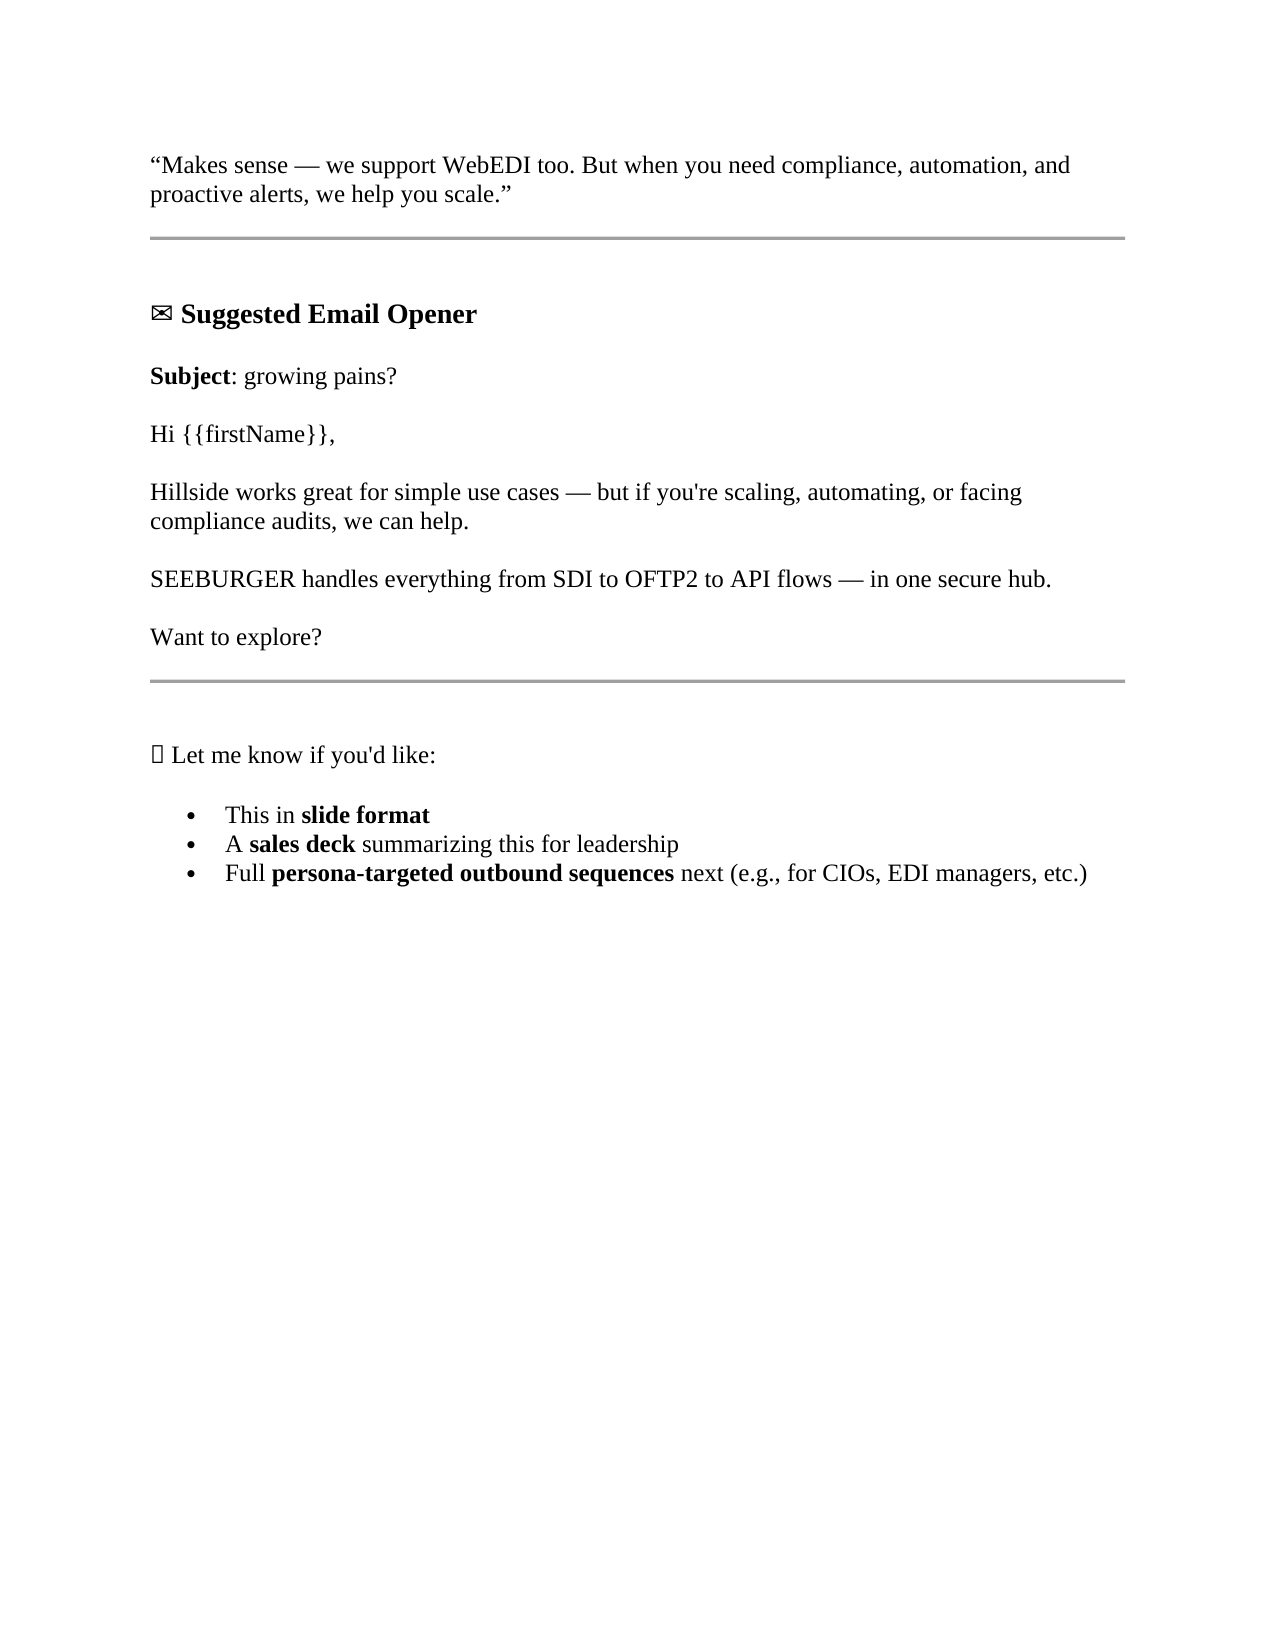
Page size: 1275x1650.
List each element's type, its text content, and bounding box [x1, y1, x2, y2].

list This in slide format [187, 800, 1125, 829]
text ✉️ Suggested Email Opener [150, 294, 1125, 332]
text “Makes sense — we support WebEDI too. But when you need compliance, automation, and proactive alerts, we help you scale.” [150, 150, 1125, 207]
text Want to explore? [150, 622, 1125, 651]
text Subject: growing pains? [150, 361, 1125, 390]
text Hi {{firstName}}, [150, 419, 1125, 448]
text ✅ Let me know if you'd like: [150, 737, 1125, 771]
list A sales deck summarizing this for leadership [187, 829, 1125, 858]
text Hillside works great for simple use cases — but if you're scaling, automating, or facing compliance audits, we can help. [150, 477, 1125, 535]
text SEEBURGER handles everything from SDI to OFTP2 to API flows — in one secure hub. [150, 564, 1125, 593]
list Full persona-targeted outbound sequences next (e.g., for CIOs, EDI managers, etc.) [187, 858, 1125, 886]
